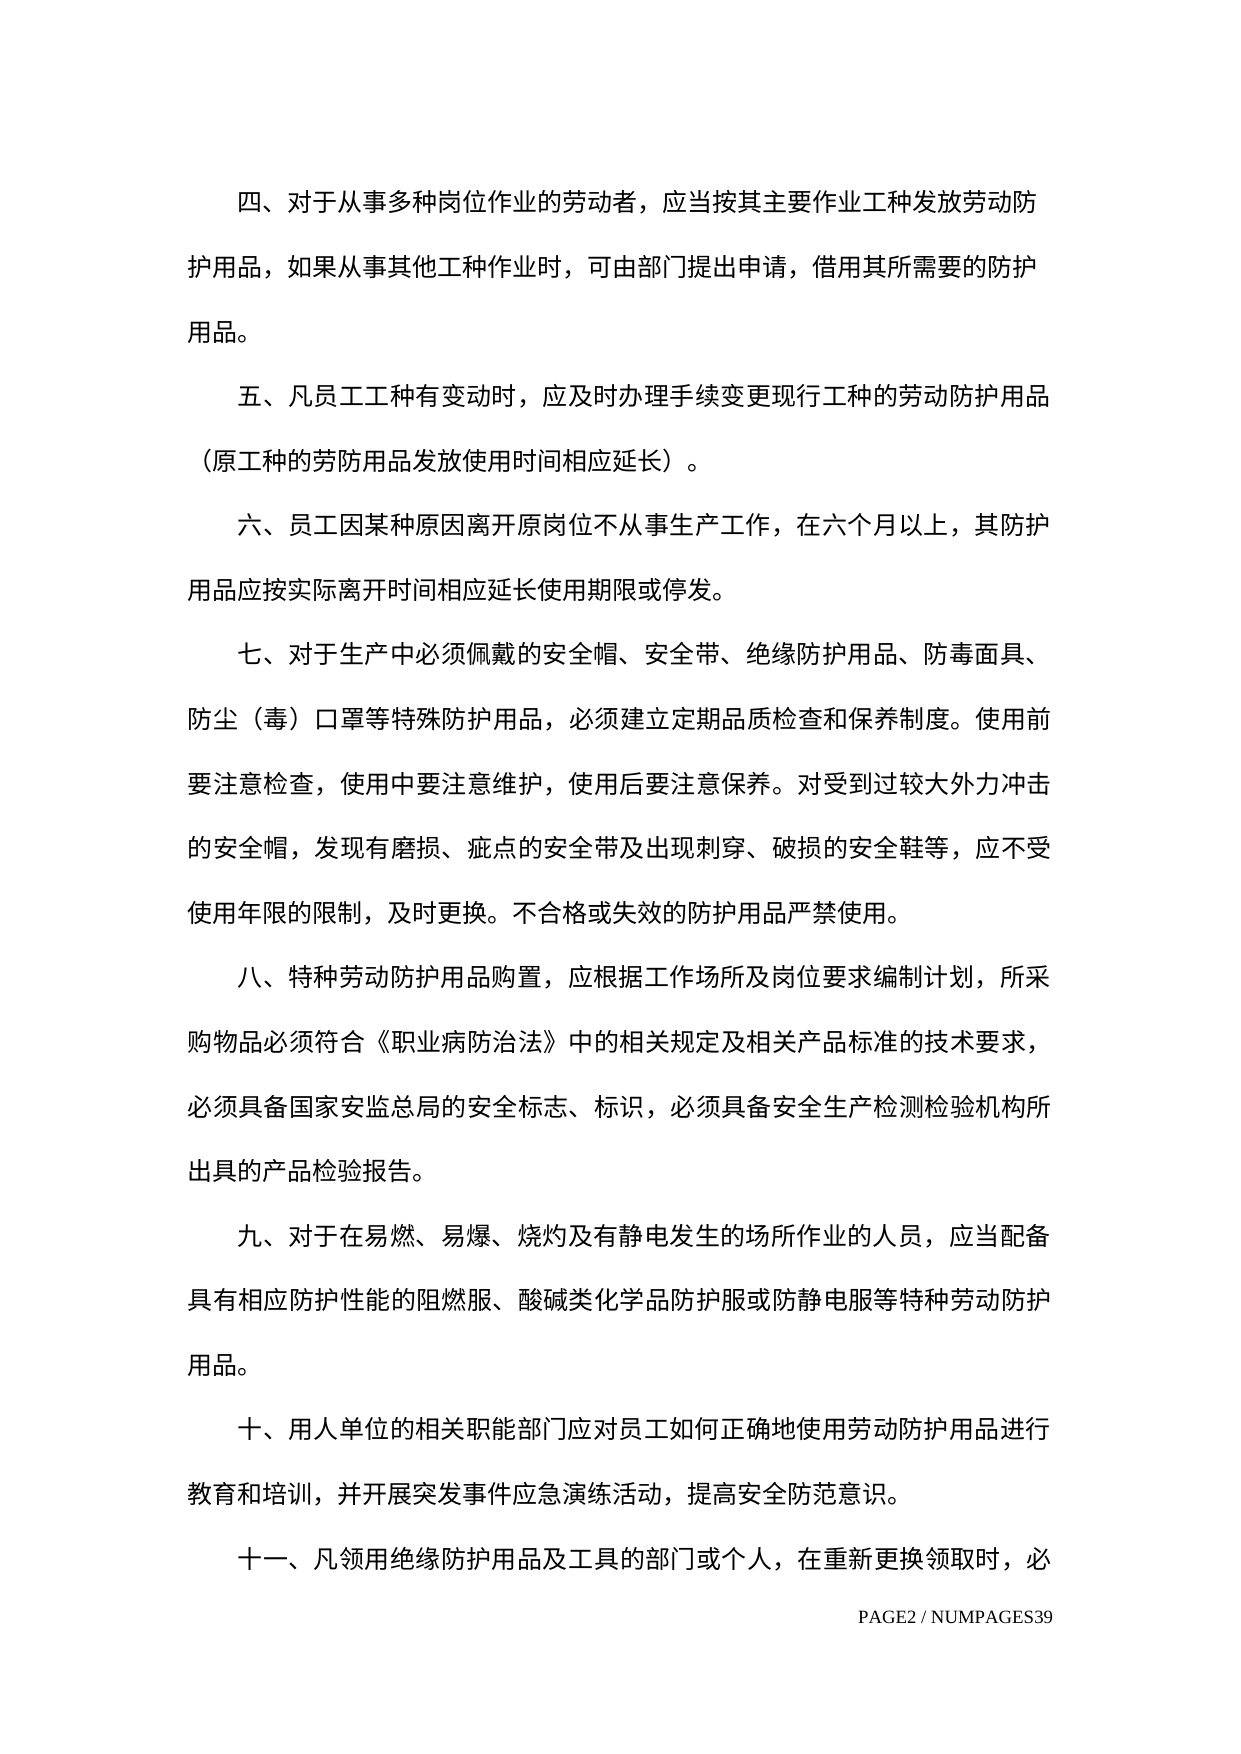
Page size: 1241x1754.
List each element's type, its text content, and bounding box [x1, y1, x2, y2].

text 九、对于在易燃、易爆、烧灼及有静电发生的场所作业的人员，应当配备具有相应防护性能的阻燃服、酸碱类化学品防护服或防静电服等特种劳动防护用品。 [187, 1193, 1053, 1387]
text 八、特种劳动防护用品购置，应根据工作场所及岗位要求编制计划，所采购物品必须符合《职业病防治法》中的相关规定及相关产品标准的技术要求，必须具备国家安监总局的安全标志、标识，必须具备安全生产检测检验机构所出具的产品检验报告。 [187, 935, 1053, 1193]
text 五、凡员工工种有变动时，应及时办理手续变更现行工种的劳动防护用品（原工种的劳防用品发放使用时间相应延长）。 [187, 354, 1053, 483]
text 十、用人单位的相关职能部门应对员工如何正确地使用劳动防护用品进行教育和培训，并开展突发事件应急演练活动，提高安全防范意识。 [187, 1387, 1053, 1516]
text 七、对于生产中必须佩戴的安全帽、安全带、绝缘防护用品、防毒面具、防尘（毒）口罩等特殊防护用品，必须建立定期品质检查和保养制度。使用前要注意检查，使用中要注意维护，使用后要注意保养。对受到过较大外力冲击的安全帽，发现有磨损、疵点的安全带及出现刺穿、破损的安全鞋等，应不受使用年限的限制，及时更换。不合格或失效的防护用品严禁使用。 [187, 612, 1053, 935]
text 六、员工因某种原因离开原岗位不从事生产工作，在六个月以上，其防护用品应按实际离开时间相应延长使用期限或停发。 [187, 483, 1053, 612]
text 四、对于从事多种岗位作业的劳动者，应当按其主要作业工种发放劳动防护用品，如果从事其他工种作业时，可由部门提出申请，借用其所需要的防护用品。 [187, 160, 1053, 354]
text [187, 1516, 1053, 1581]
